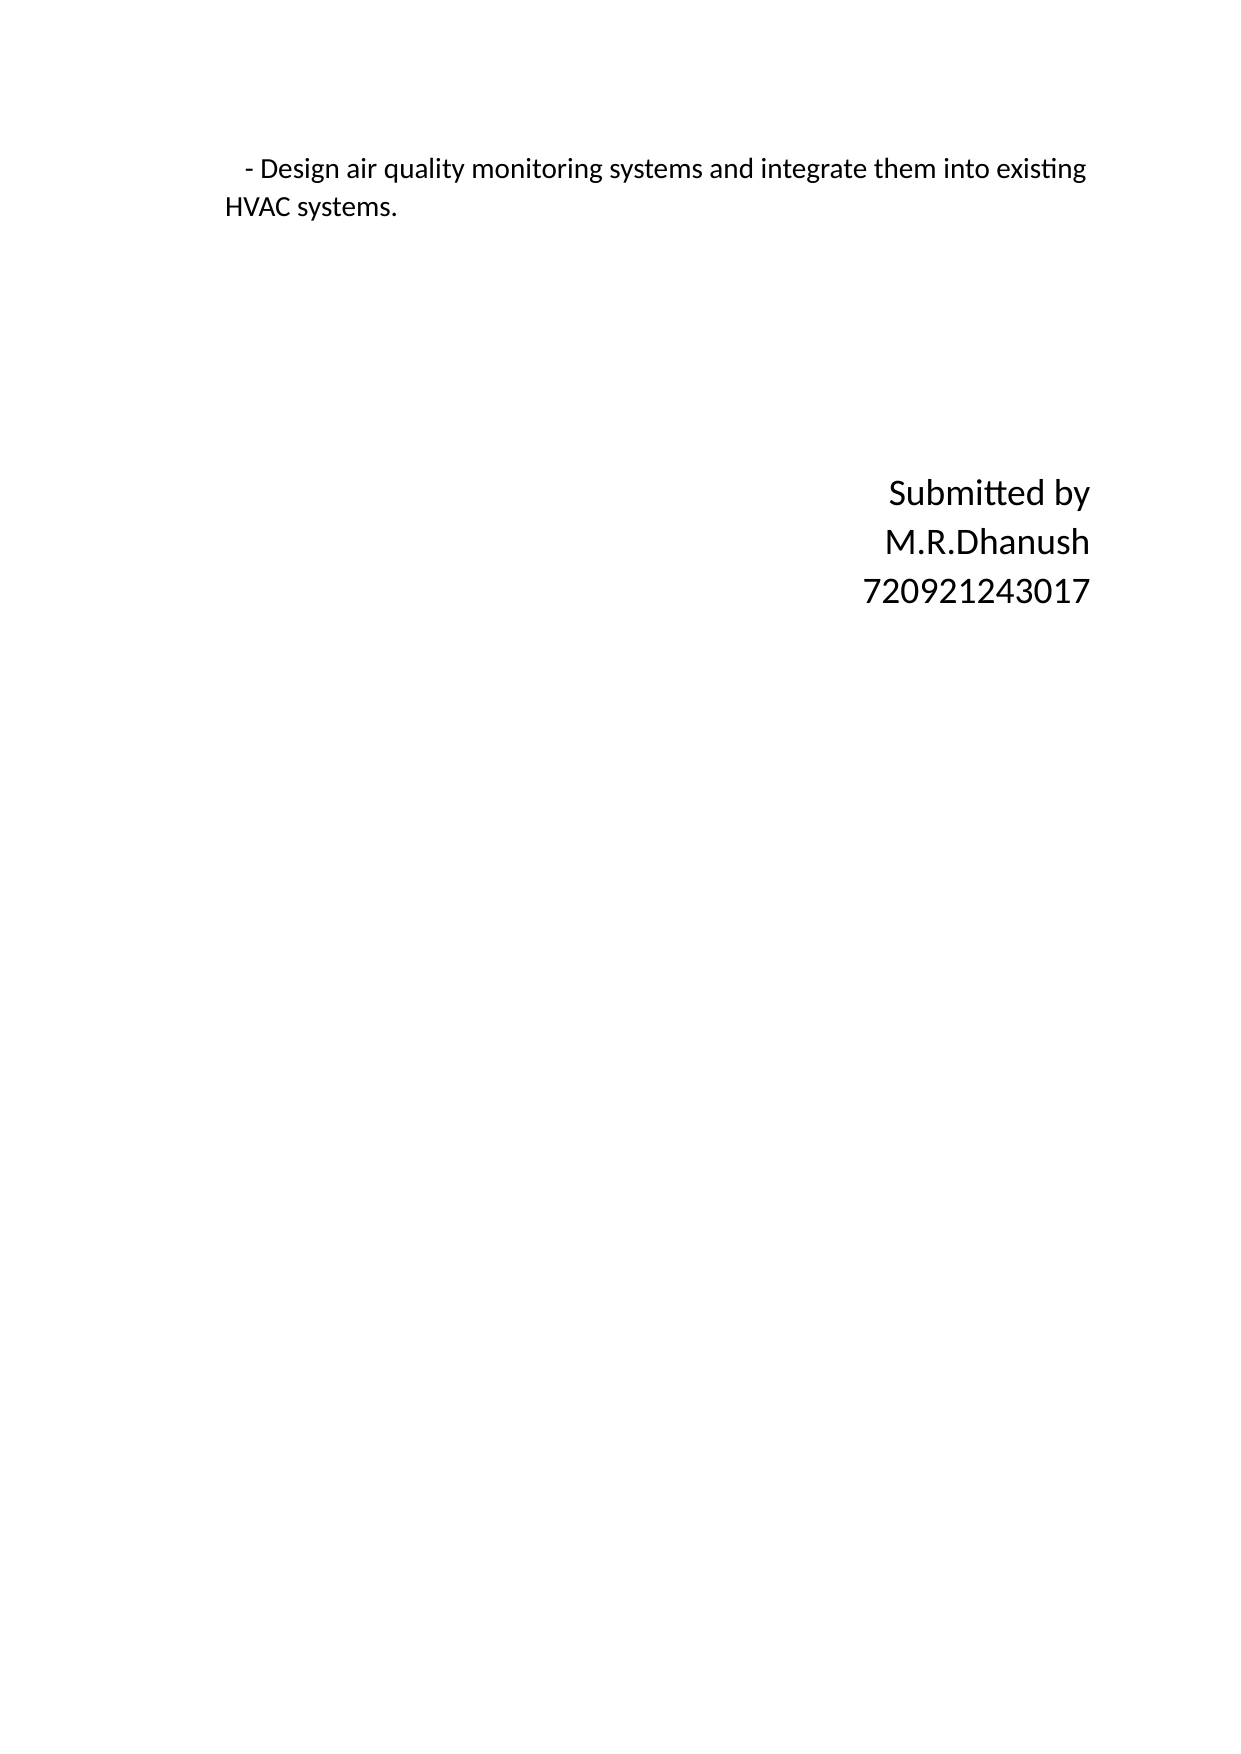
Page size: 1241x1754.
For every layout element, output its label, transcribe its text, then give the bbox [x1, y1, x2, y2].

list M.R.Dhanush [225, 518, 1090, 564]
list 720921243017 [225, 567, 1090, 613]
list - Design air quality monitoring systems and integrate them into existing HVAC systems. [225, 150, 1090, 224]
list Submitted by [225, 468, 1090, 514]
